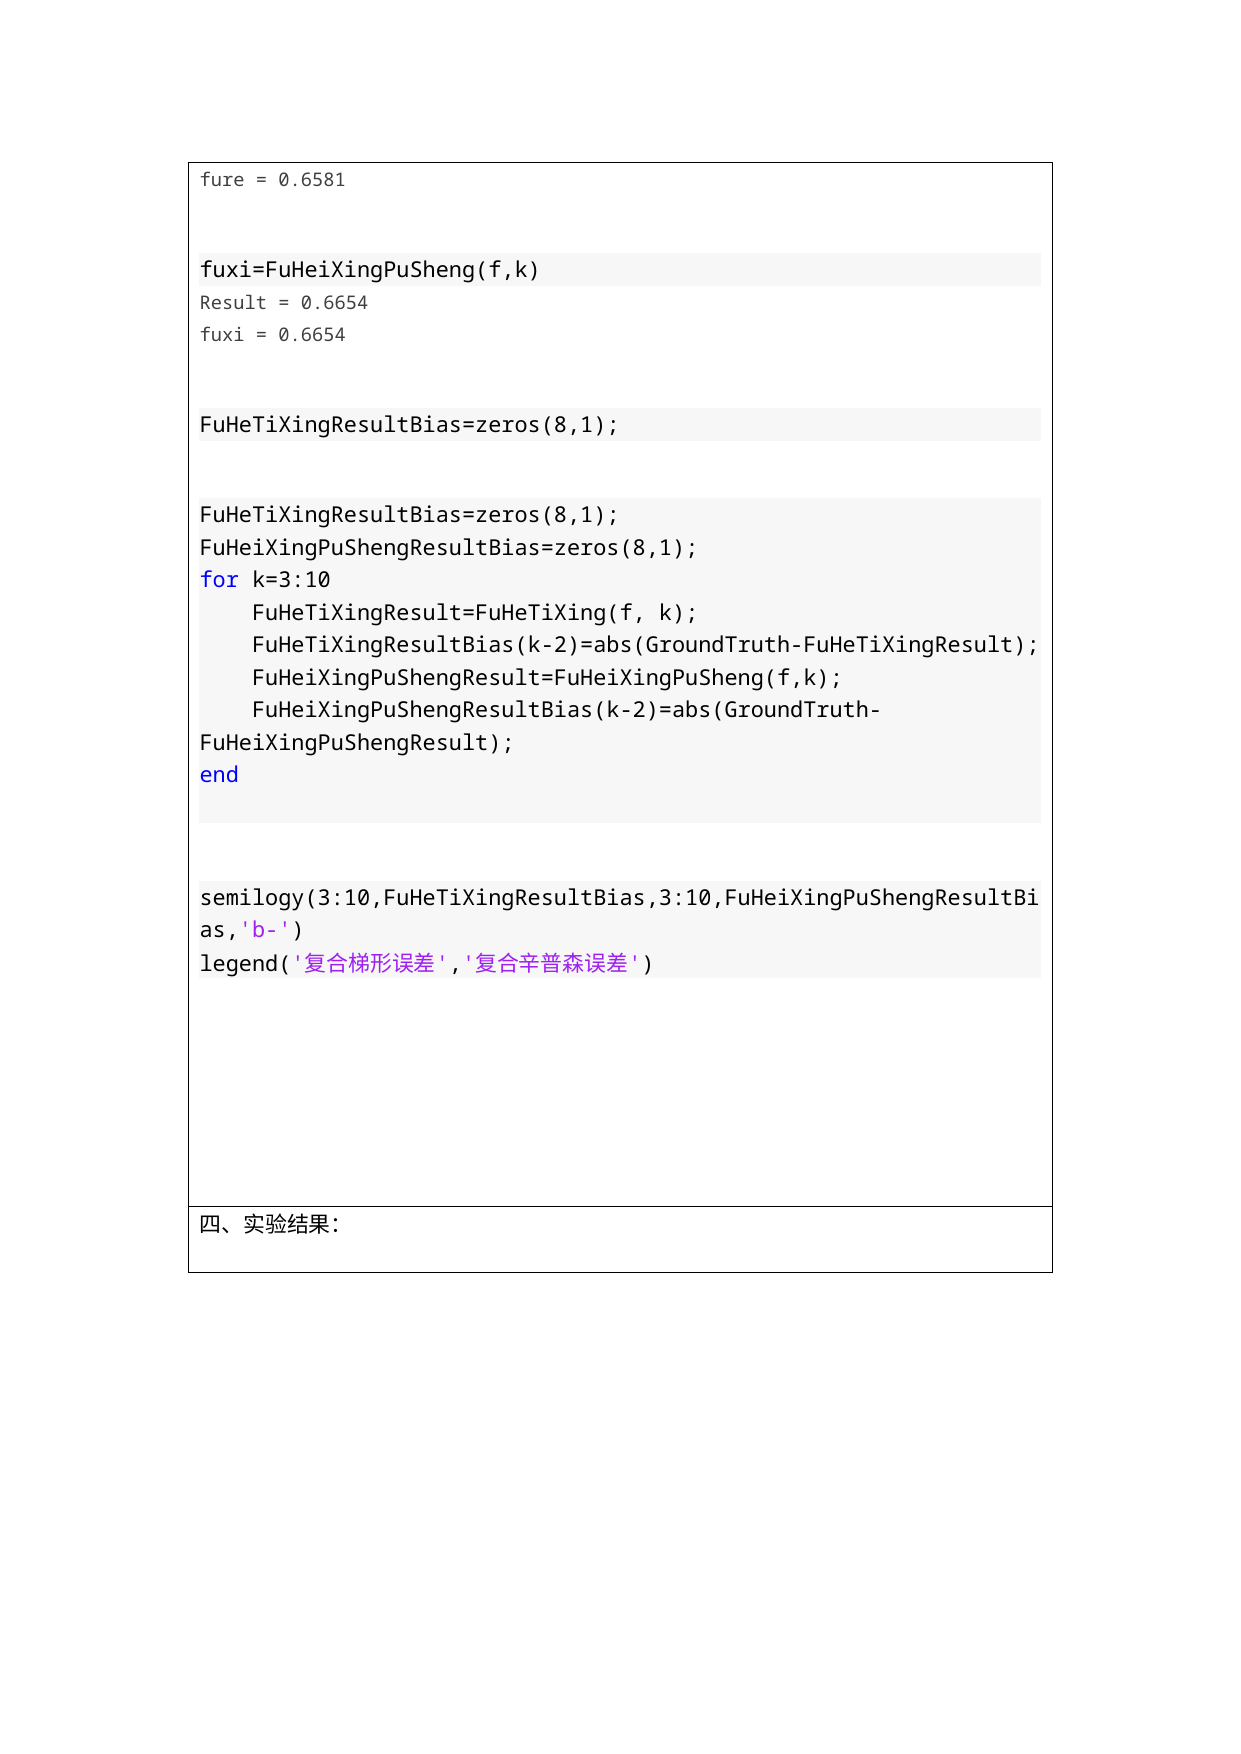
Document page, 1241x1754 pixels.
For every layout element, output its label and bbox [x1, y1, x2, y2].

table_header [189, 163, 1052, 1206]
table_cell [189, 1207, 1052, 1272]
